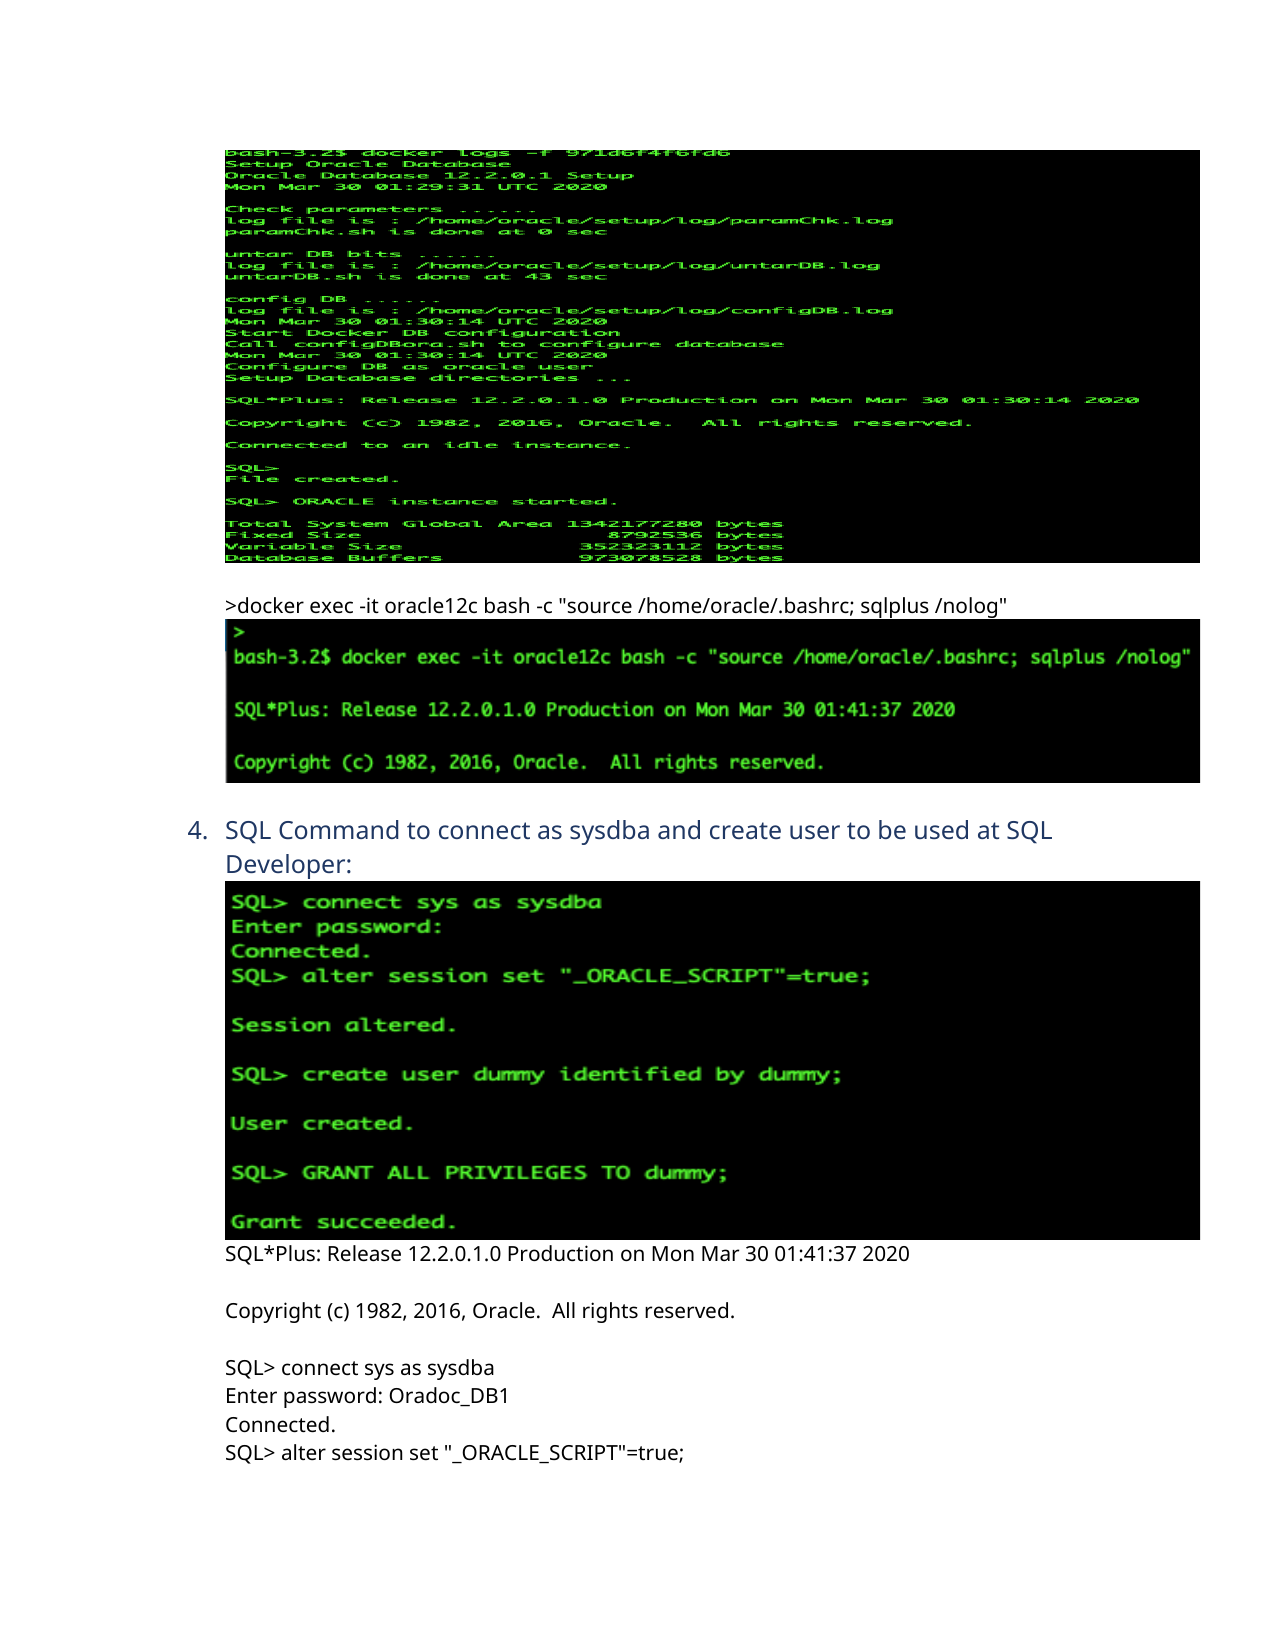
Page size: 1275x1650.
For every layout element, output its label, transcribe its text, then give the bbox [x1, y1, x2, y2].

picture [225, 619, 1200, 783]
list SQL Command to connect as sysdba and create user to be used at SQL Developer: [187, 813, 1125, 881]
list Copyright (c) 1982, 2016, Oracle. All rights reserved. [225, 1296, 1125, 1325]
list SQL> alter session set "_ORACLE_SCRIPT"=true; [225, 1438, 1125, 1467]
picture [225, 150, 1200, 563]
list >docker exec -it oracle12c bash -c "source /home/oracle/.bashrc; sqlplus /nolog" [225, 591, 1125, 619]
list Enter password: Oradoc_DB1 [225, 1382, 1125, 1410]
picture [225, 881, 1200, 1240]
list SQL> connect sys as sysdba [225, 1353, 1125, 1382]
list SQL*Plus: Release 12.2.0.1.0 Production on Mon Mar 30 01:41:37 2020 [225, 1240, 1125, 1268]
list Connected. [225, 1410, 1125, 1438]
